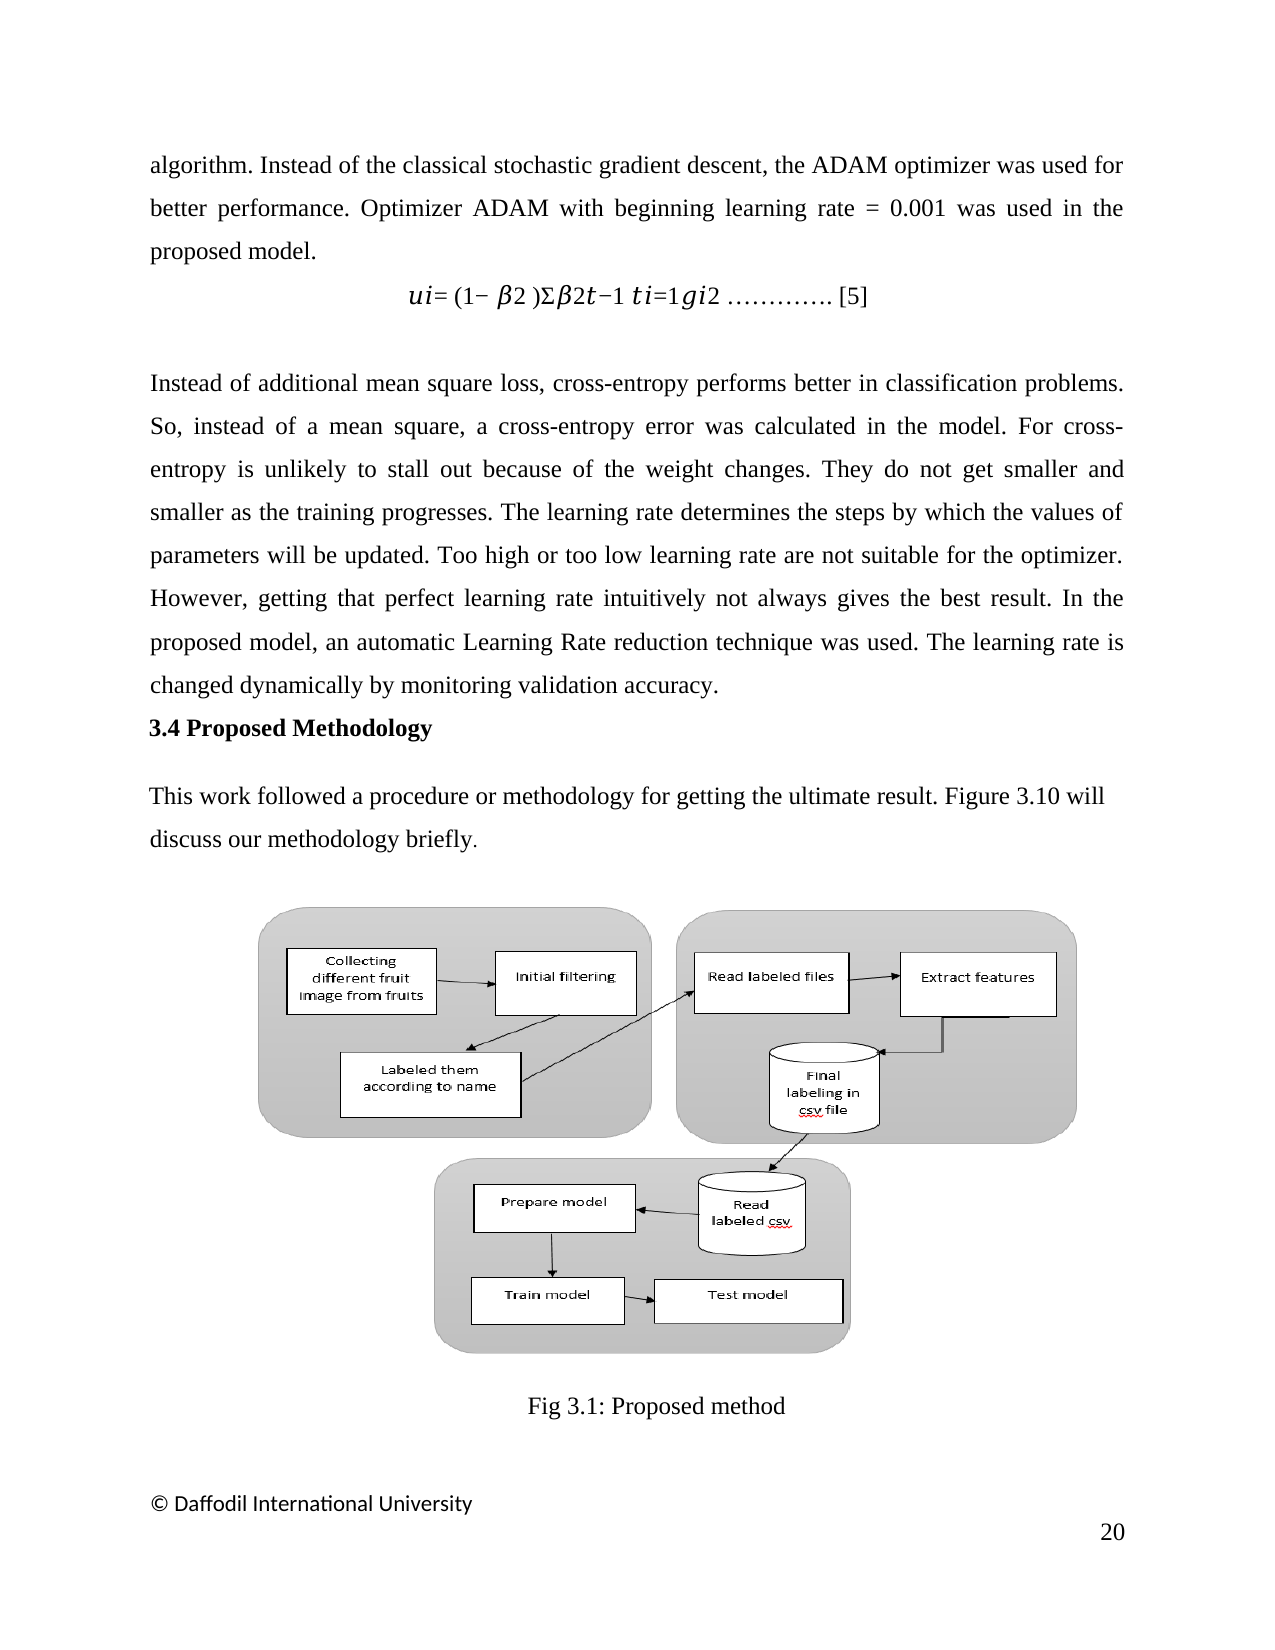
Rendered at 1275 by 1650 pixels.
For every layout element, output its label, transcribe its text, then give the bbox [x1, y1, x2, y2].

picture [246, 892, 1089, 1364]
text Instead of additional mean square loss, cross-entropy performs better in classification problems. So, instead of a mean square, a cross-entropy error was calculated in the model. For cross-entropy is unlikely to stall out because of the weight changes. They do not get smaller and smaller as the training progresses. The learning rate determines the steps by which the values of parameters will be updated. Too high or too low learning rate are not suitable for the optimizer. However, getting that perfect learning rate intuitively not always gives the best result. In the proposed model, an automatic Learning Rate reduction technique was used. The learning rate is changed dynamically by monitoring validation accuracy. [150, 368, 1125, 698]
text 𝑢𝑖= (1− 𝛽2 )Σ𝛽2𝑡−1 𝑡𝑖=1𝑔𝑖2 …………. [5] [150, 279, 1125, 309]
text Fig 3.1: Proposed method [150, 1391, 962, 1420]
text 3.4 Proposed Methodology [148, 713, 1127, 742]
text This work followed a procedure or methodology for getting the ultimate result. Figure 3.10 will discuss our methodology briefly. [148, 781, 1127, 853]
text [150, 150, 1125, 265]
